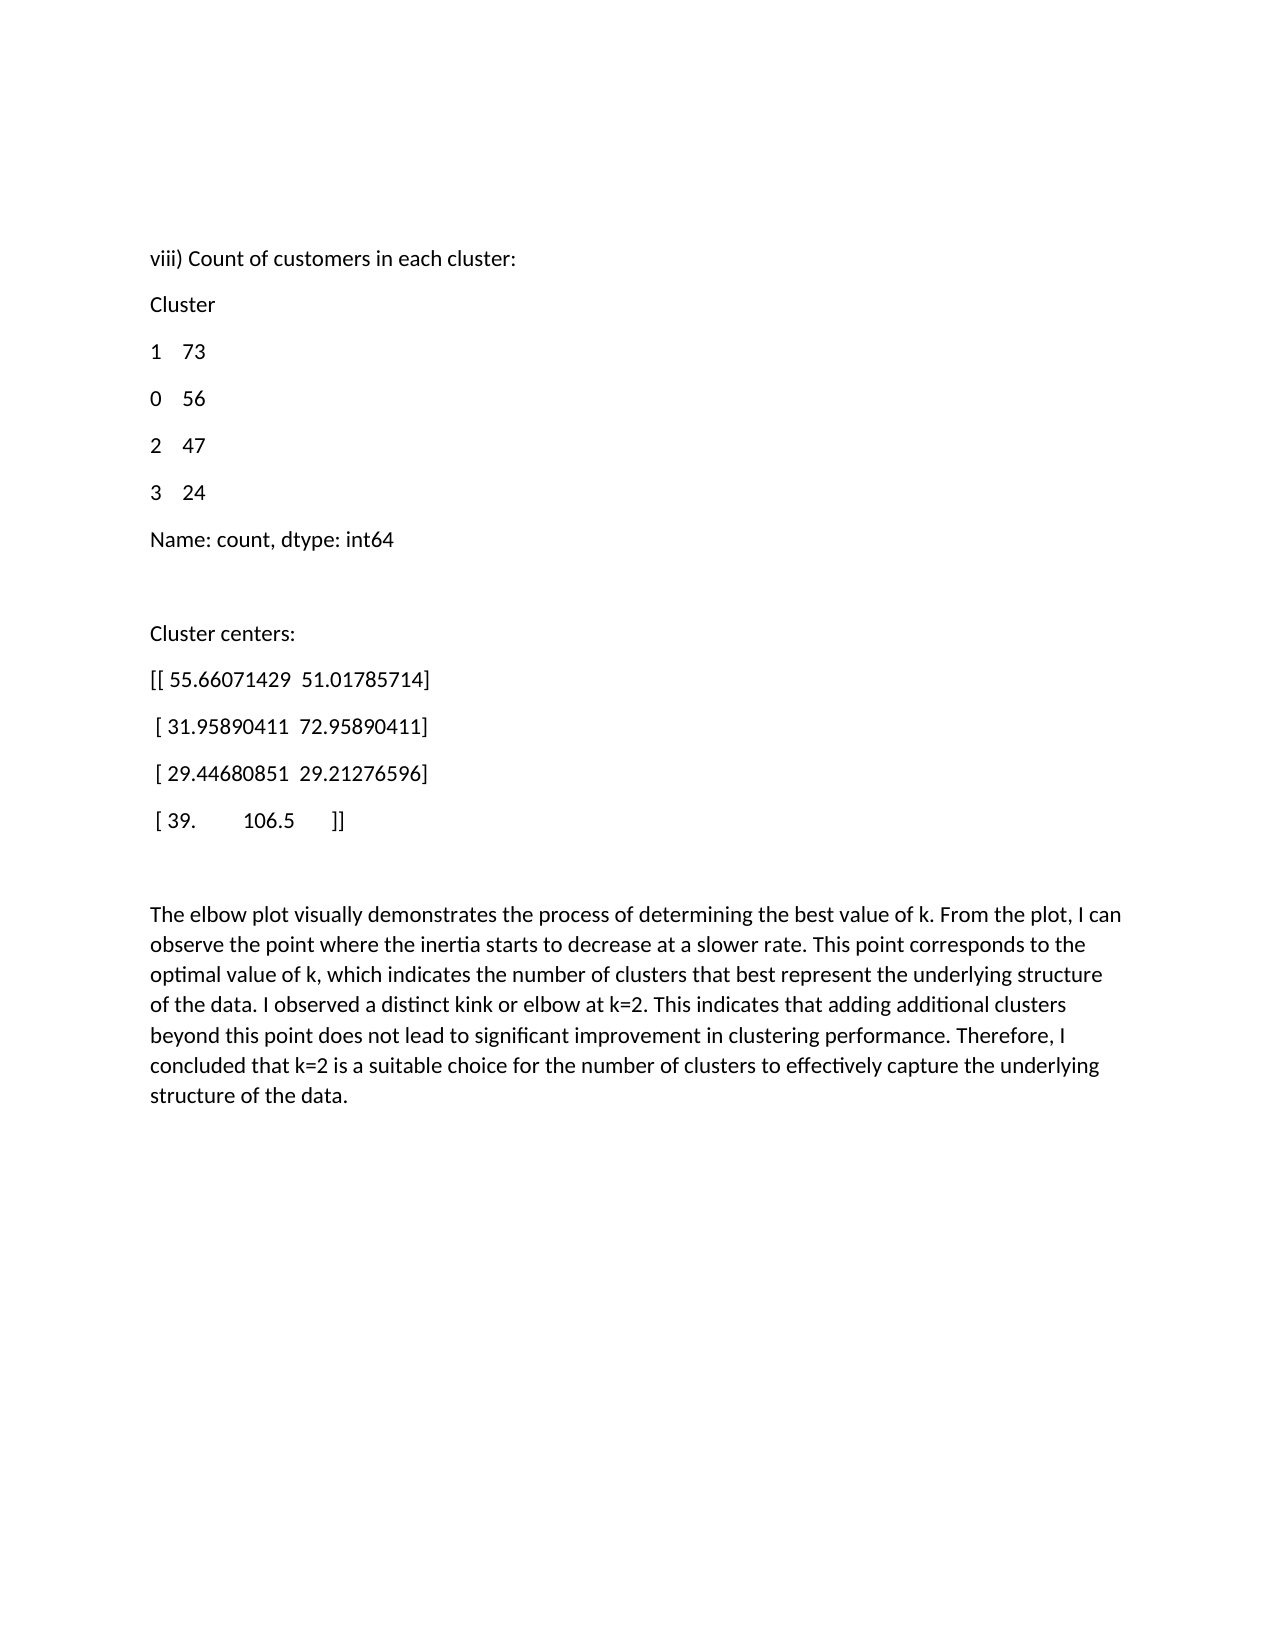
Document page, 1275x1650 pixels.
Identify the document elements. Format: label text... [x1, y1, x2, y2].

text 0 56 [150, 384, 1125, 412]
text [ 29.44680851 29.21276596] [150, 759, 1125, 787]
text [ 31.95890411 72.95890411] [150, 712, 1125, 741]
text The elbow plot visually demonstrates the process of determining the best value of k. From the plot, I can observe the point where the inertia starts to decrease at a slower rate. This point corresponds to the optimal value of k, which indicates the number of clusters that best represent the underlying structure of the data. I observed a distinct kink or elbow at k=2. This indicates that adding additional clusters beyond this point does not lead to significant improvement in clustering performance. Therefore, I concluded that k=2 is a suitable choice for the number of clusters to effectively capture the underlying structure of the data. [150, 900, 1125, 1109]
text 3 24 [150, 478, 1125, 506]
text [[ 55.66071429 51.01785714] [150, 666, 1125, 694]
text [ 39. 106.5 ]] [150, 806, 1125, 834]
text Cluster centers: [150, 619, 1125, 647]
text Cluster [150, 291, 1125, 319]
text 1 73 [150, 337, 1125, 366]
text viii) Count of customers in each cluster: [150, 244, 1125, 272]
text Name: count, dtype: int64 [150, 525, 1125, 553]
text 2 47 [150, 431, 1125, 459]
